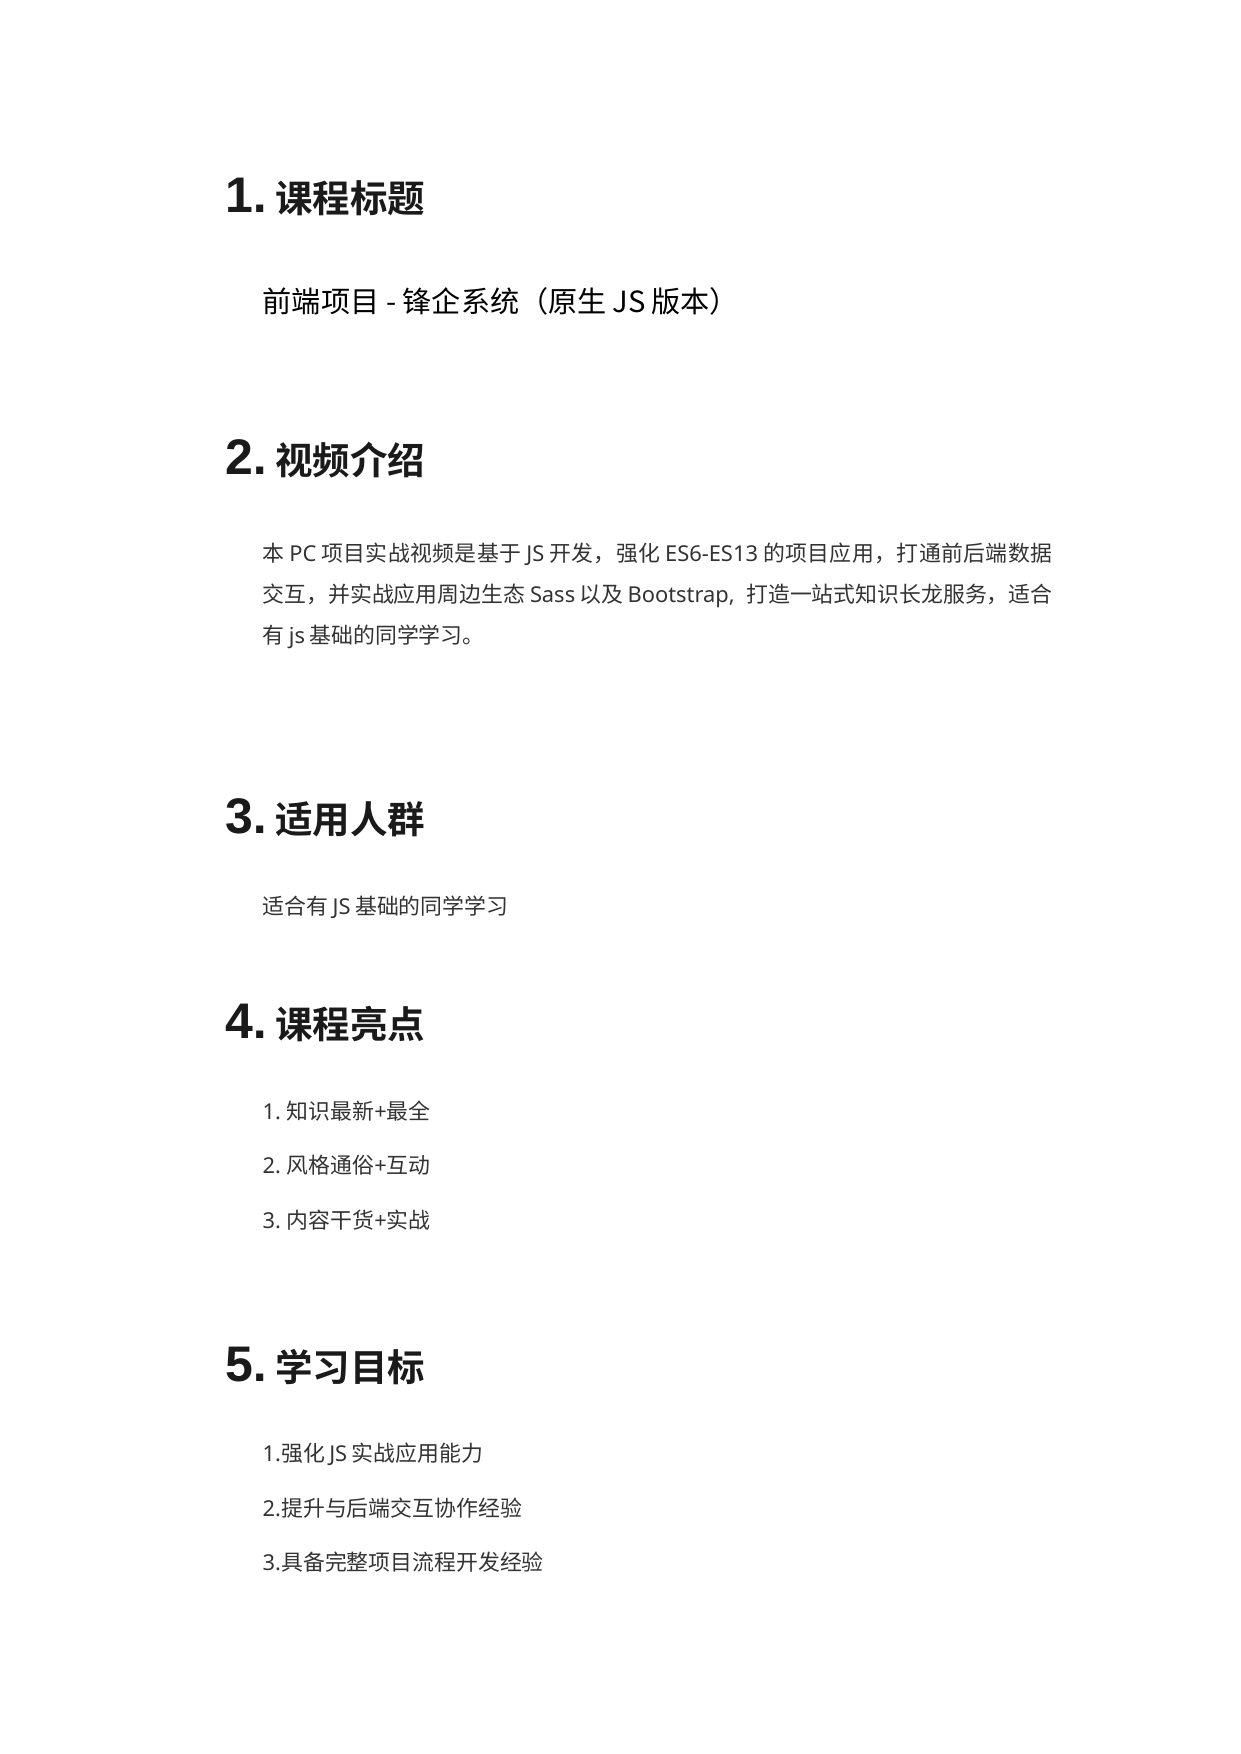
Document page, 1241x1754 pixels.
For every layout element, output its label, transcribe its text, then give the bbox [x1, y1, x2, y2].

list 适用人群 [225, 783, 1053, 848]
text 2.提升与后端交互协作经验 [262, 1490, 1053, 1523]
text 3.具备完整项目流程开发经验 [262, 1545, 1053, 1577]
text 1.强化JS实战应用能力 [262, 1436, 1053, 1468]
list 学习目标 [225, 1330, 1053, 1395]
text 前端项目 - 锋企系统（原生JS版本） [262, 267, 1053, 332]
list 课程亮点 [225, 988, 1053, 1053]
list 视频介绍 [225, 424, 1053, 489]
text 2. 风格通俗+互动 [262, 1148, 1053, 1181]
text 3. 内容干货+实战 [262, 1203, 1053, 1235]
text 1. 知识最新+最全 [262, 1093, 1053, 1126]
list 本PC项目实战视频是基于JS开发，强化ES6-ES13的项目应用，打通前后端数据交互，并实战应用周边生态Sass以及Bootstrap, 打造一站式知识长龙服务，适合有js基础的同学学习。 [262, 536, 1053, 650]
text 适合有JS基础的同学学习 [262, 888, 1053, 921]
list 课程标题 [225, 162, 1053, 227]
